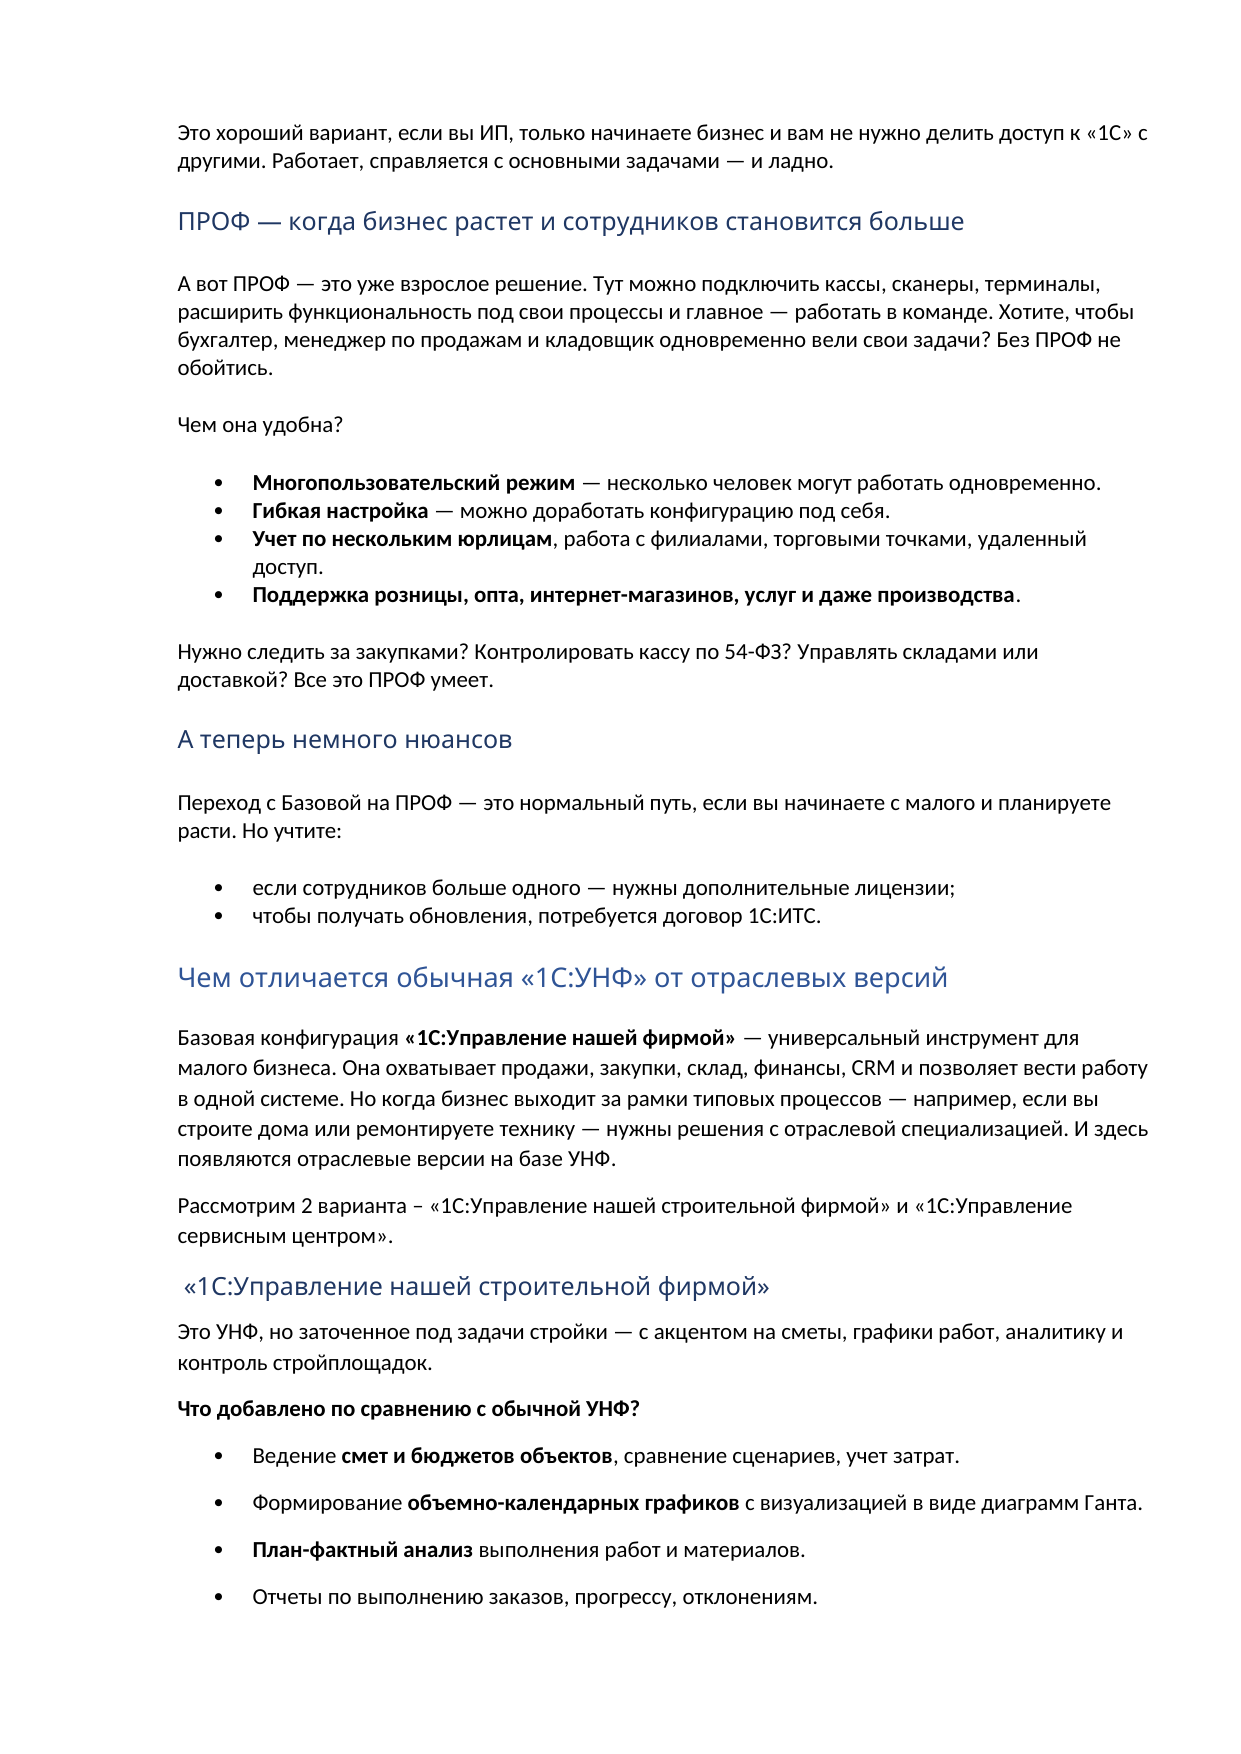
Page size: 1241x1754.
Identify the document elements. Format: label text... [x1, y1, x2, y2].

list Отчеты по выполнению заказов, прогрессу, отклонениям. [215, 1582, 1152, 1610]
list Многопользовательский режим — несколько человек могут работать одновременно. [215, 468, 1152, 496]
text Это хороший вариант, если вы ИП, только начинаете бизнес и вам не нужно делить доступ к «1С» с другими. Работает, справляется с основными задачами — и ладно. [177, 118, 1152, 174]
text Это УНФ, но заточенное под задачи стройки — с акцентом на сметы, графики работ, аналитику и контроль стройплощадок. [177, 1317, 1152, 1376]
subtitle А теперь немного нюансов [177, 722, 1152, 756]
list План-фактный анализ выполнения работ и материалов. [215, 1535, 1152, 1563]
text Что добавлено по сравнению с обычной УНФ? [177, 1394, 1152, 1422]
text А вот ПРОФ — это уже взрослое решение. Тут можно подключить кассы, сканеры, терминалы, расширить функциональность под свои процессы и главное — работать в команде. Хотите, чтобы бухгалтер, менеджер по продажам и кладовщик одновременно вели свои задачи? Без ПРОФ не обойтись. [177, 269, 1152, 381]
text Рассмотрим 2 варианта – «1С:Управление нашей строительной фирмой» и «1С:Управление сервисным центром». [177, 1191, 1152, 1249]
text Нужно следить за закупками? Контролировать кассу по 54-ФЗ? Управлять складами или доставкой? Все это ПРОФ умеет. [177, 637, 1152, 693]
list Поддержка розницы, опта, интернет-магазинов, услуг и даже производства. [215, 580, 1152, 608]
list Формирование объемно-календарных графиков с визуализацией в виде диаграмм Ганта. [215, 1488, 1152, 1516]
list Гибкая настройка — можно доработать конфигурацию под себя. [215, 496, 1152, 524]
list Учет по нескольким юрлицам, работа с филиалами, торговыми точками, удаленный доступ. [215, 524, 1152, 580]
subtitle Чем отличается обычная «1С:УНФ» от отраслевых версий [177, 958, 1152, 995]
text Базовая конфигурация «1С:Управление нашей фирмой» — универсальный инструмент для малого бизнеса. Она охватывает продажи, закупки, склад, финансы, CRM и позволяет вести работу в одной системе. Но когда бизнес выходит за рамки типовых процессов — например, если вы строите дома или ремонтируете технику — нужны решения с отраслевой специализацией. И здесь появляются отраслевые версии на базе УНФ. [177, 1023, 1152, 1172]
text Переход с Базовой на ПРОФ — это нормальный путь, если вы начинаете с малого и планируете расти. Но учтите: [177, 788, 1152, 844]
list Ведение смет и бюджетов объектов, сравнение сценариев, учет затрат. [215, 1441, 1152, 1469]
subtitle ПРОФ — когда бизнес растет и сотрудников становится больше [177, 203, 1152, 237]
list если сотрудников больше одного — нужны дополнительные лицензии; [215, 873, 1152, 901]
subtitle «1С:Управление нашей строительной фирмой» [177, 1268, 1152, 1302]
list чтобы получать обновления, потребуется договор 1С:ИТС. [215, 901, 1152, 929]
text Чем она удобна? [177, 411, 1152, 438]
